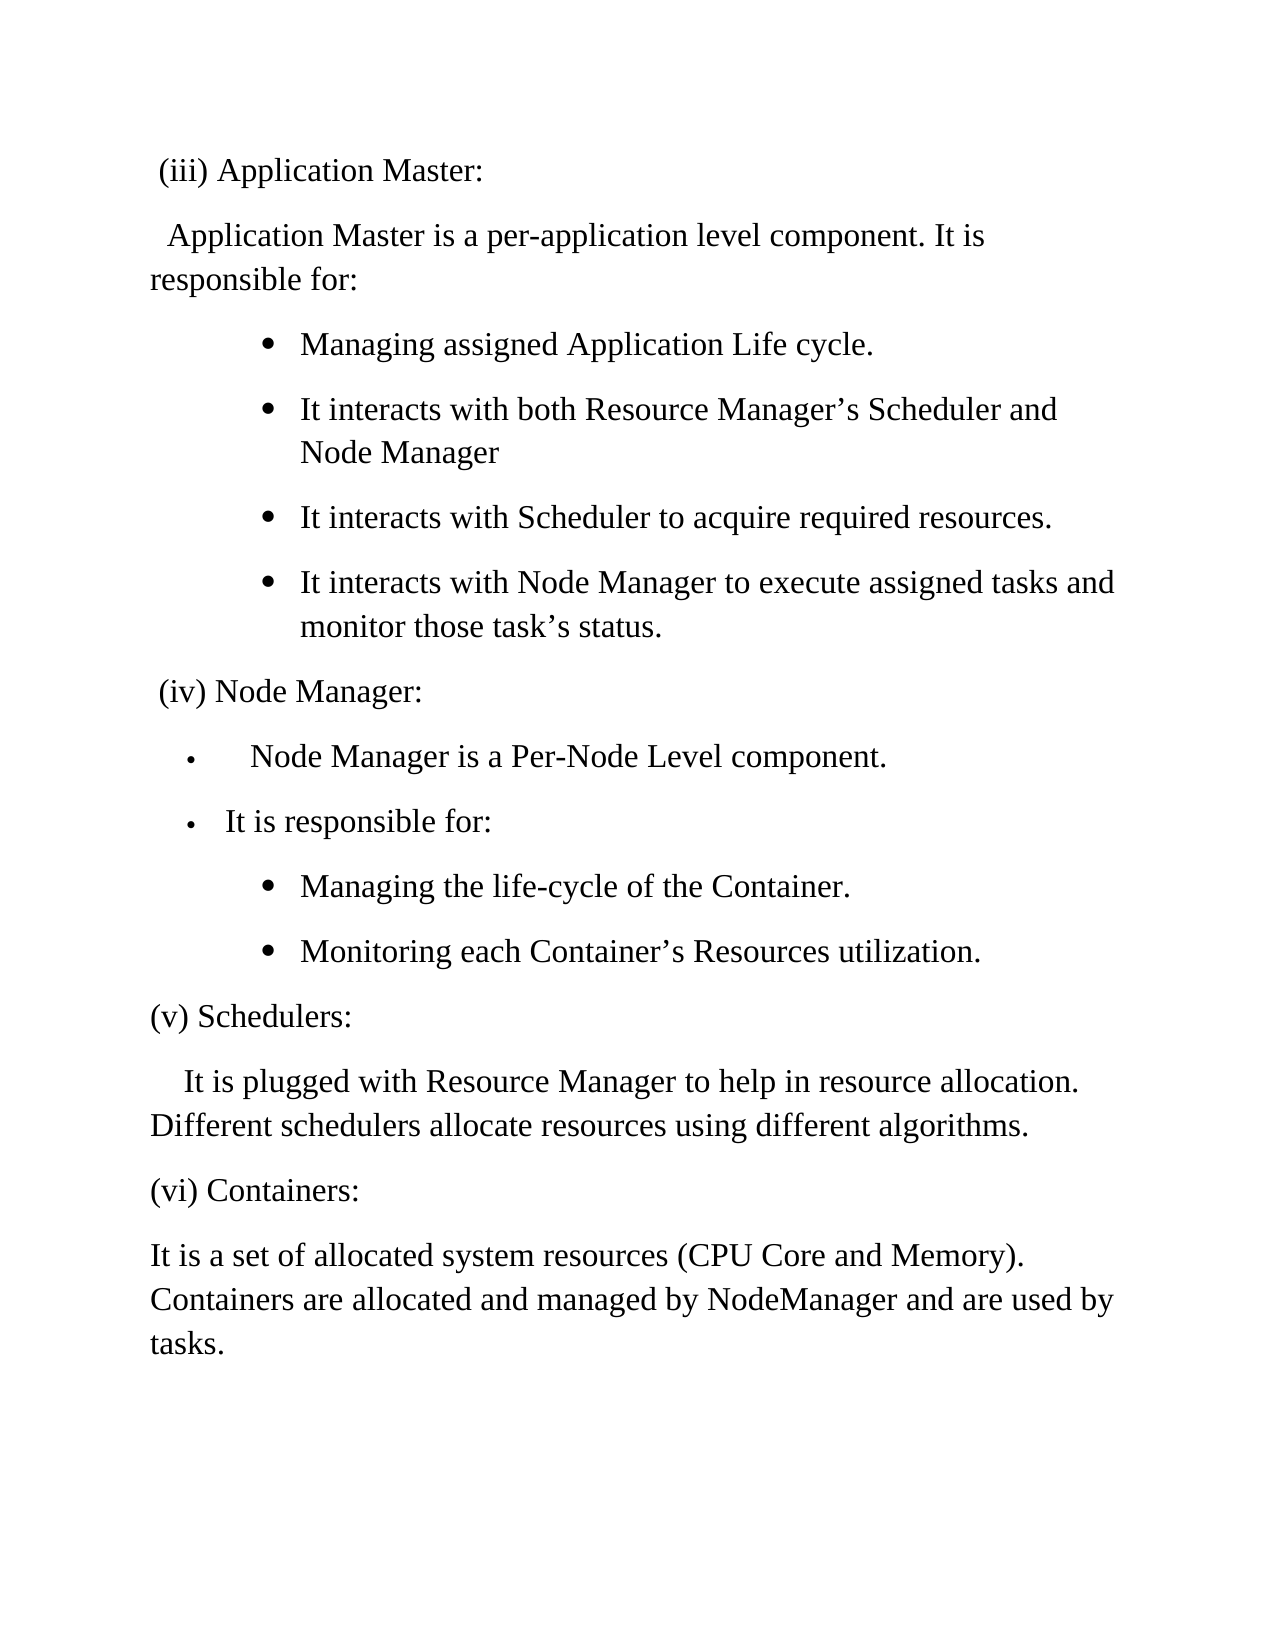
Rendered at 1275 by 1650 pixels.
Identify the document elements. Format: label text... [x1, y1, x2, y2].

list It is responsible for: [187, 801, 1125, 840]
text (vi) Containers: [150, 1170, 1125, 1208]
list Monitoring each Container’s Resources utilization. [262, 931, 1125, 969]
text It is plugged with Resource Manager to help in resource allocation. Different schedulers allocate resources using different algorithms. [150, 1061, 1125, 1143]
text Application Master is a per-application level component. It is responsible for: [150, 215, 1125, 297]
list Managing assigned Application Life cycle. [262, 324, 1125, 362]
text (iii) Application Master: [150, 150, 1125, 188]
list Node Manager is a Per-Node Level component. [187, 736, 1125, 775]
list It interacts with Scheduler to acquire required resources. [262, 498, 1125, 536]
list Managing the life-cycle of the Container. [262, 866, 1125, 904]
text (iv) Node Manager: [150, 672, 1125, 710]
text It is a set of allocated system resources (CPU Core and Memory). Containers are allocated and managed by NodeManager and are used by tasks. [150, 1235, 1125, 1361]
list It interacts with Node Manager to execute assigned tasks and monitor those task’s status. [262, 563, 1125, 645]
text (v) Schedulers: [150, 996, 1125, 1034]
list It interacts with both Resource Manager’s Scheduler and Node Manager [262, 389, 1125, 471]
